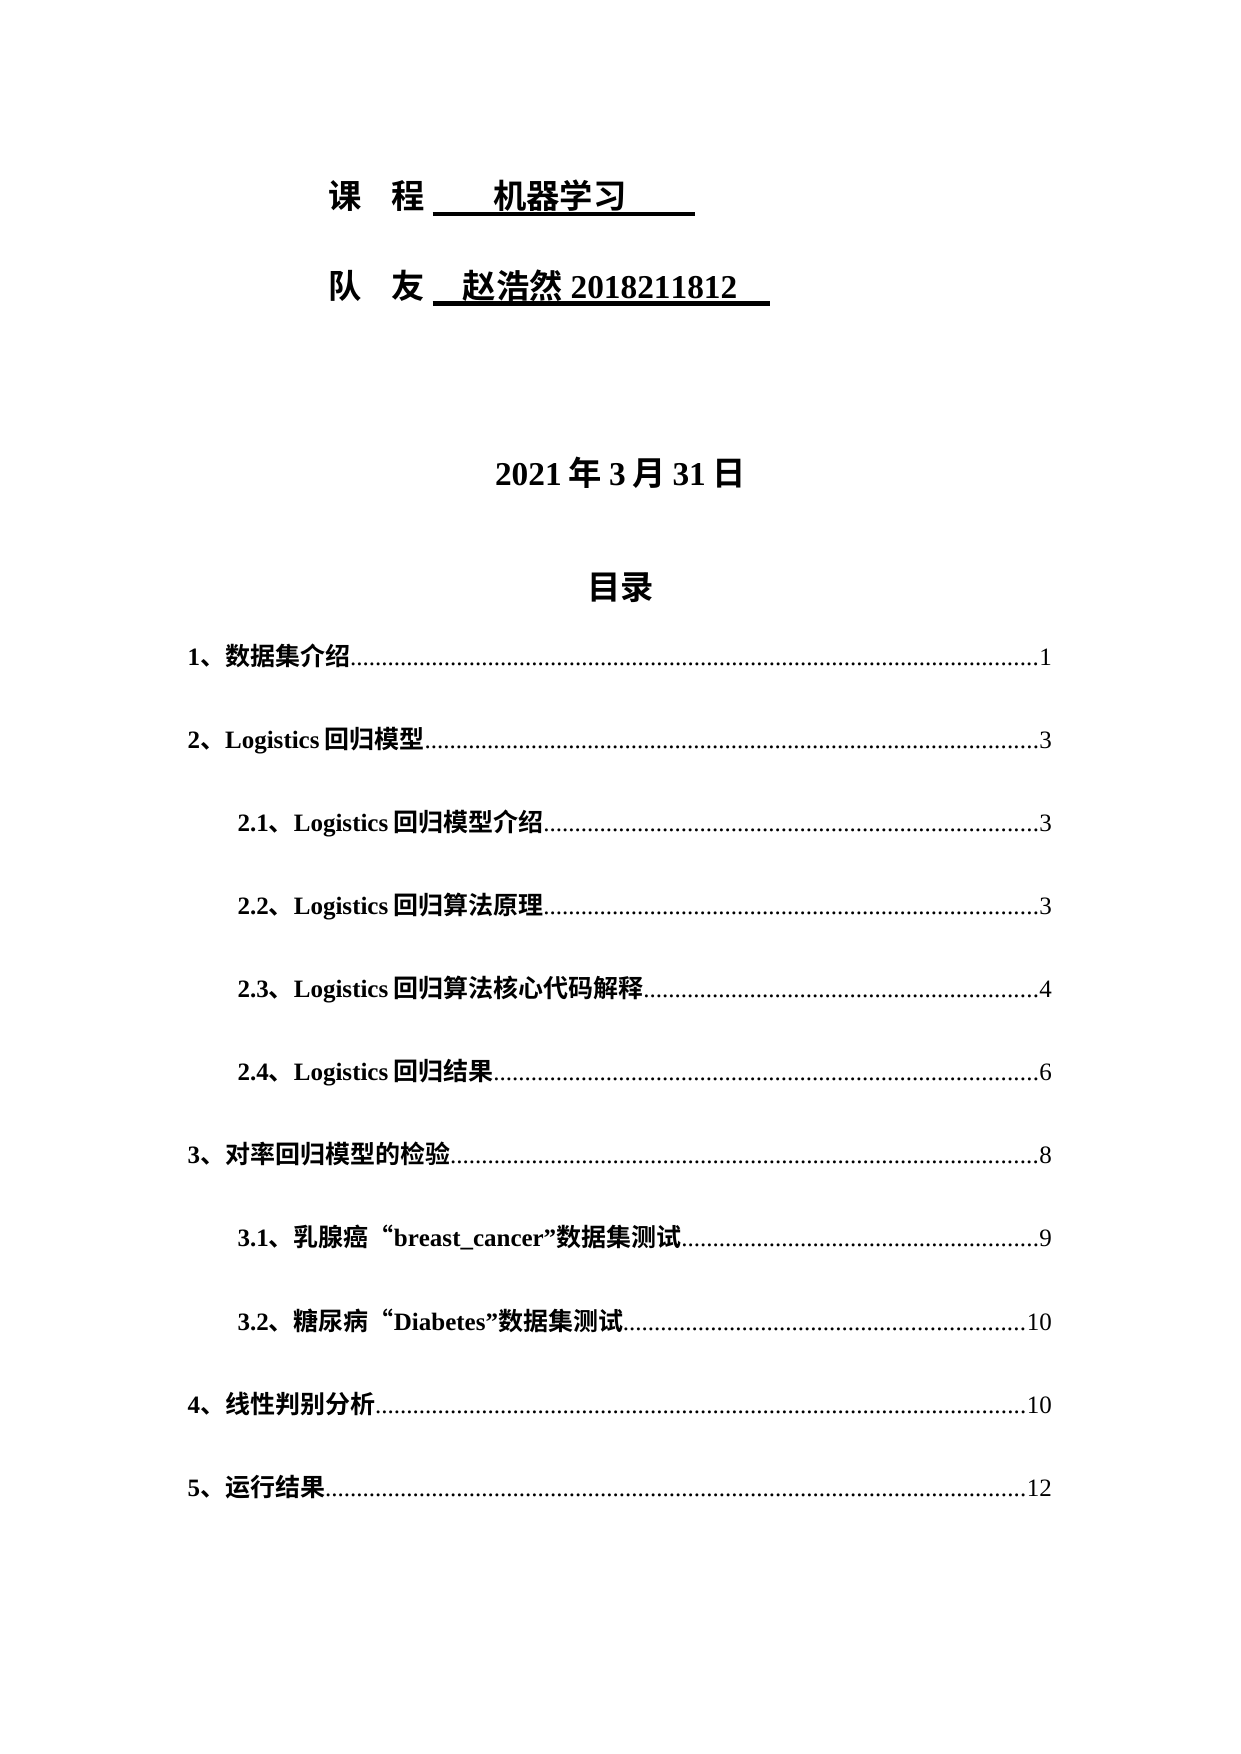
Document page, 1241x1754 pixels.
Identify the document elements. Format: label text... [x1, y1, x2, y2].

text 课 程 机器学习 [187, 162, 1053, 227]
text 2021年 3月31日 [187, 439, 1053, 504]
text 队 友 赵浩然 2018211812 [187, 251, 1053, 316]
